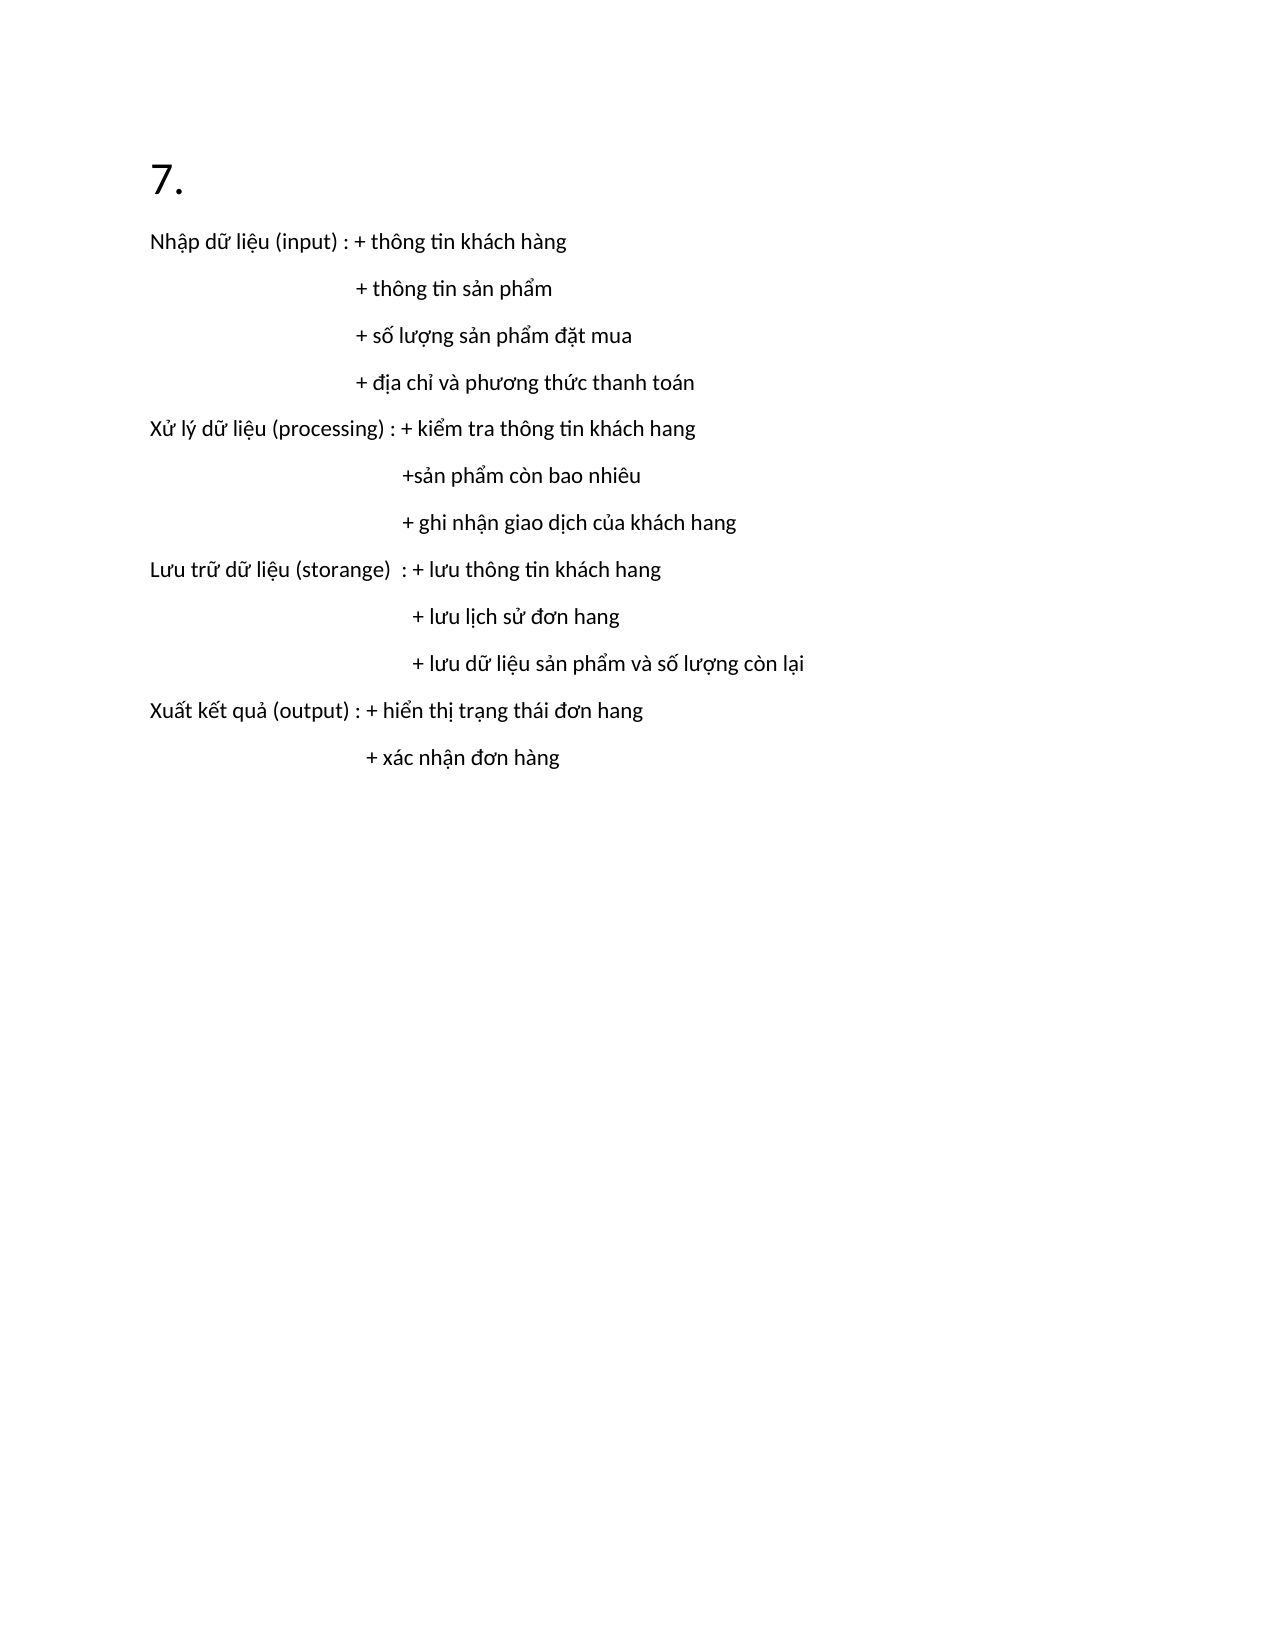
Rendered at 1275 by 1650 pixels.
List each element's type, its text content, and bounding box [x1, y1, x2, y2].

text Xuất kết quả (output) : + hiển thị trạng thái đơn hang [150, 696, 1125, 724]
text +sản phẩm còn bao nhiêu [150, 461, 1125, 489]
text + lưu lịch sử đơn hang [150, 602, 1125, 630]
text Xử lý dữ liệu (processing) : + kiểm tra thông tin khách hang [150, 414, 1125, 442]
text 7. [150, 150, 1125, 206]
text + lưu dữ liệu sản phẩm và số lượng còn lại [150, 649, 1125, 677]
text + số lượng sản phẩm đặt mua [150, 321, 1125, 349]
text + xác nhận đơn hàng [150, 743, 1125, 771]
text + địa chỉ và phương thức thanh toán [150, 368, 1125, 396]
text + thông tin sản phẩm [150, 274, 1125, 302]
text Nhập dữ liệu (input) : + thông tin khách hàng [150, 227, 1125, 255]
text + ghi nhận giao dịch của khách hang [150, 508, 1125, 536]
text Lưu trữ dữ liệu (storange) : + lưu thông tin khách hang [150, 555, 1125, 583]
